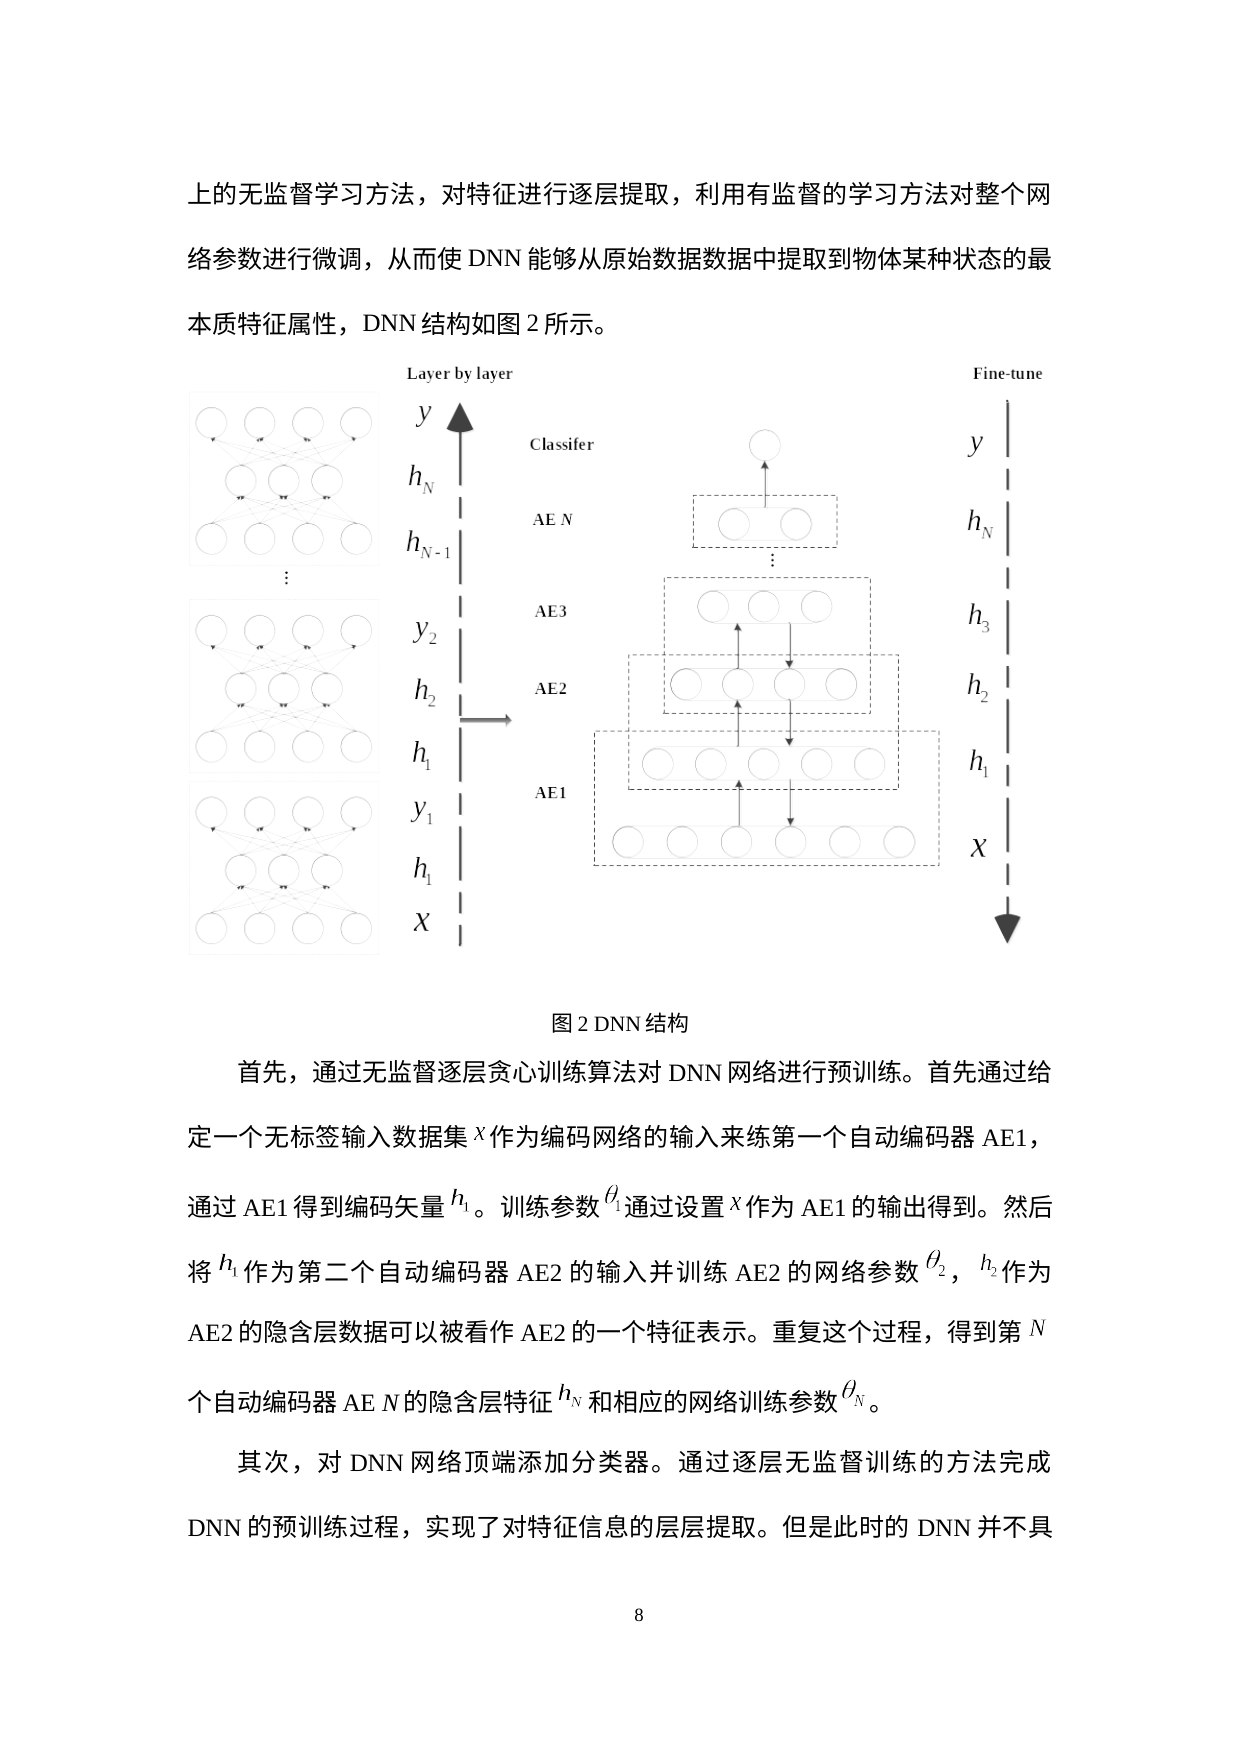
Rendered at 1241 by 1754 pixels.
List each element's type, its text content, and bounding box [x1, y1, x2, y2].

text 图2 DNN结构 [187, 355, 1053, 1038]
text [187, 1428, 1053, 1558]
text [187, 160, 1053, 355]
text 首先，通过无监督逐层贪心训练算法对DNN网络进行预训练。首先通过给定一个无标签输入数据集作为编码网络的输入来练第一个自动编码器AE1， 通过AE1得到编码矢量。训练参数通过设置作为AE1的输出得到。然后将作为第二个自动编码器AE2的输入并训练AE2的网络参数，作为AE2的隐含层数据可以被看作AE2的一个特征表示。重复这个过程，得到第个自动编码器AE N的隐含层特征和相应的网络训练参数。 [187, 1038, 1053, 1428]
